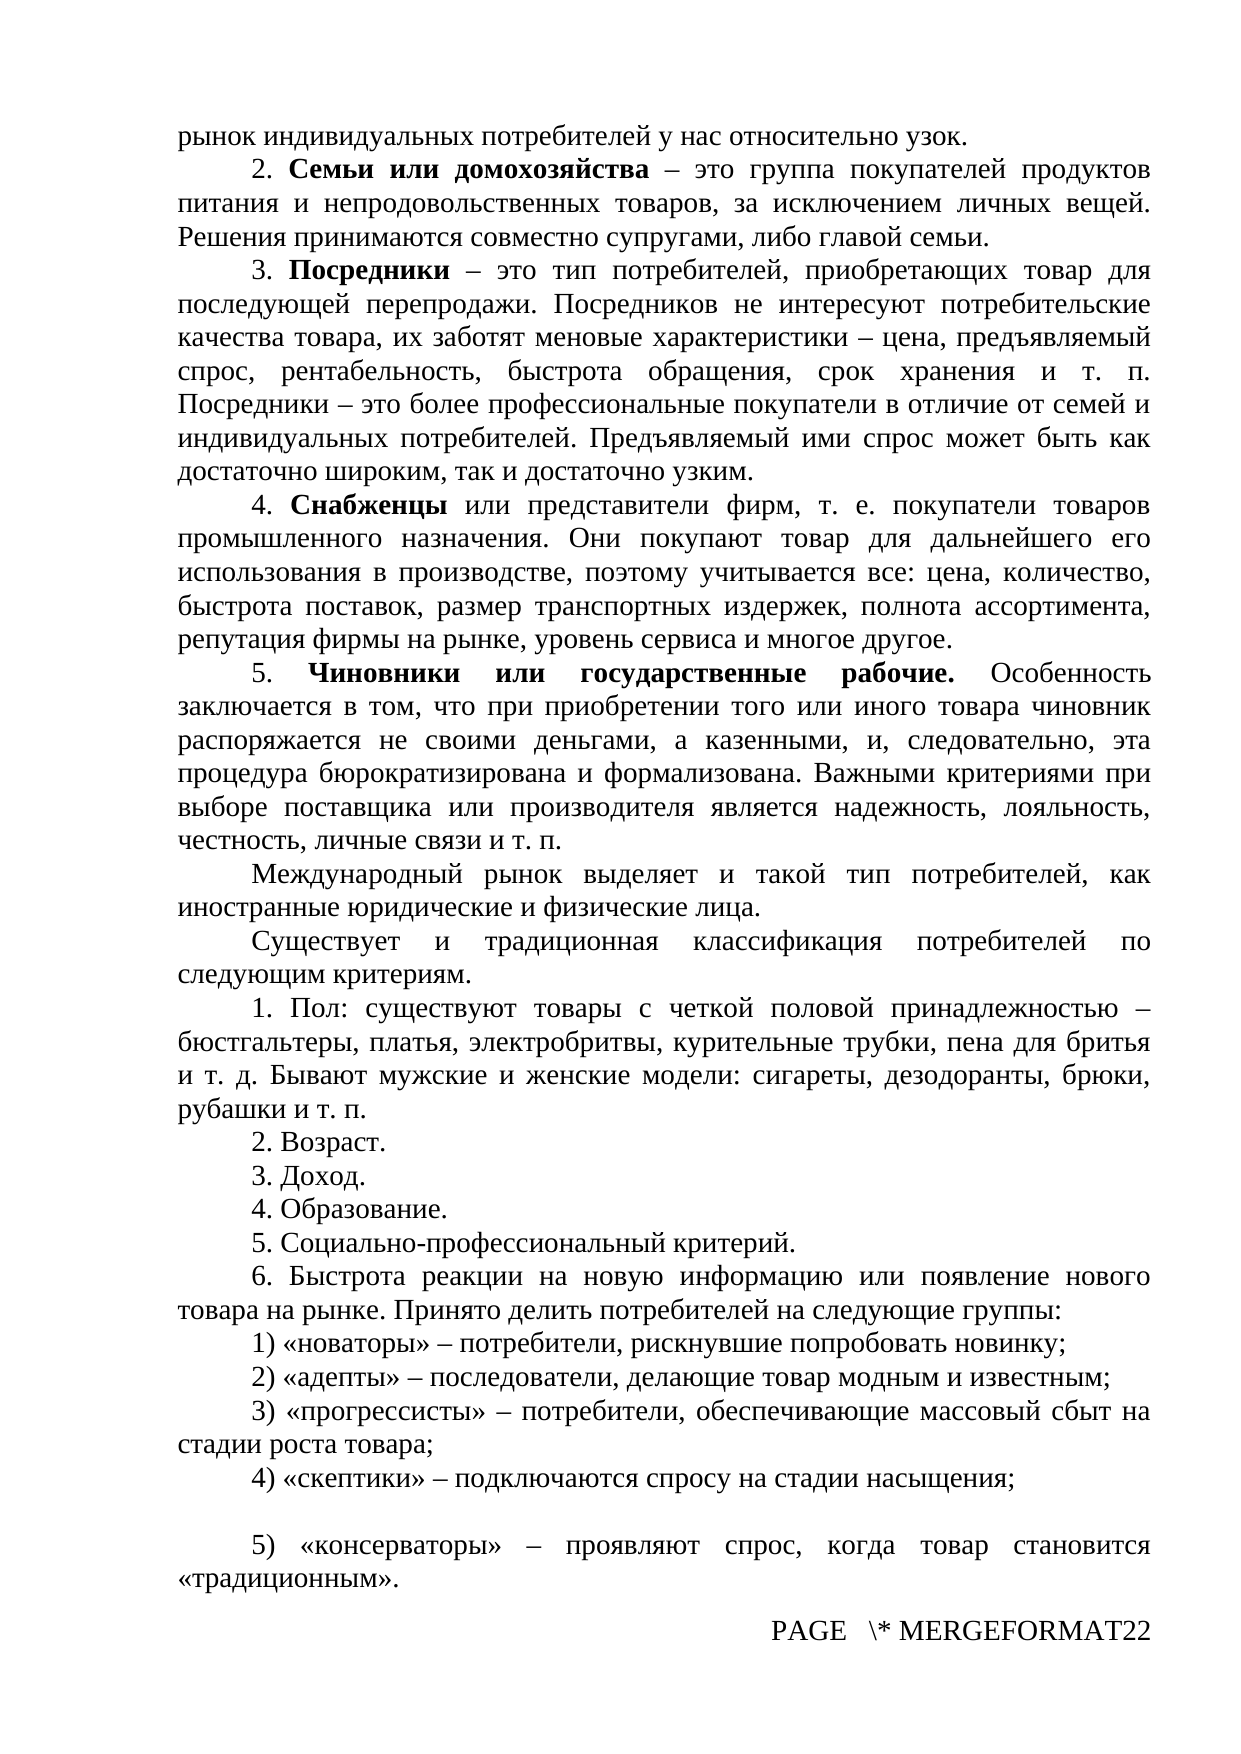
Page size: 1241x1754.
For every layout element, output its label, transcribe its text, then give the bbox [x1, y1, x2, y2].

text Международный рынок выделяет и такой тип потребителей, как иностранные юридические и физические лица. [177, 856, 1152, 923]
text 3. Посредники – это тип потребителей, приобретающих товар для последующей перепродажи. Посредников не интересуют потребительские качества товара, их заботят меновые характеристики – цена, предъявляемый спрос, рентабельность, быстрота обращения, срок хранения и т. п. Посредники – это более профессиональные покупатели в отличие от семей и индивидуальных потребителей. Предъявляемый ими спрос может быть как достаточно широким, так и достаточно узким. [177, 252, 1152, 487]
text 3) «прогрессисты» – потребители, обеспечивающие массовый сбыт на стадии роста товара; [177, 1393, 1152, 1460]
text 6. Быстрота реакции на новую информацию или появление нового товара на рынке. Принято делить потребителей на следующие группы: [177, 1258, 1152, 1326]
text 5. Социально-профессиональный критерий. [177, 1225, 1152, 1258]
text 2) «адепты» – последователи, делающие товар модным и известным; [177, 1359, 1152, 1393]
text 1) «новаторы» – потребители, рискнувшие попробовать новинку; [177, 1326, 1152, 1359]
text 2. Семьи или домохозяйства – это группа покупателей продуктов питания и непродовольственных товаров, за исключением личных вещей. Решения принимаются совместно супругами, либо главой семьи. [177, 152, 1152, 252]
text 4. Снабженцы или представители фирм, т. е. покупатели товаров промышленного назначения. Они покупают товар для дальнейшего его использования в производстве, поэтому учитывается все: цена, количество, быстрота поставок, размер транспортных издержек, полнота ассортимента, репутация фирмы на рынке, уровень сервиса и многое другое. [177, 487, 1152, 655]
text Существует и традиционная классификация потребителей по следующим критериям. [177, 923, 1152, 990]
text 4. Образование. [177, 1191, 1152, 1225]
text 4) «скептики» – подключаются спросу на стадии насыщения; [177, 1460, 1152, 1493]
text 5) «консерваторы» – проявляют спрос, когда товар становится «традиционным». [177, 1527, 1152, 1594]
text 1. Пол: существуют товары с четкой половой принадлежностью – бюстгальтеры, платья, электробритвы, курительные трубки, пена для бритья и т. д. Бывают мужские и женские модели: сигареты, дезодоранты, брюки, рубашки и т. п. [177, 990, 1152, 1124]
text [177, 118, 1152, 152]
text 3. Доход. [177, 1158, 1152, 1191]
text 2. Возраст. [177, 1124, 1152, 1158]
text 5. Чиновники или государственные рабочие. Особенность заключается в том, что при приобретении того или иного товара чиновник распоряжается не своими деньгами, а казенными, и, следовательно, эта процедура бюрократизирована и формализована. Важными критериями при выборе поставщика или производителя является надежность, лояльность, честность, личные связи и т. п. [177, 655, 1152, 856]
